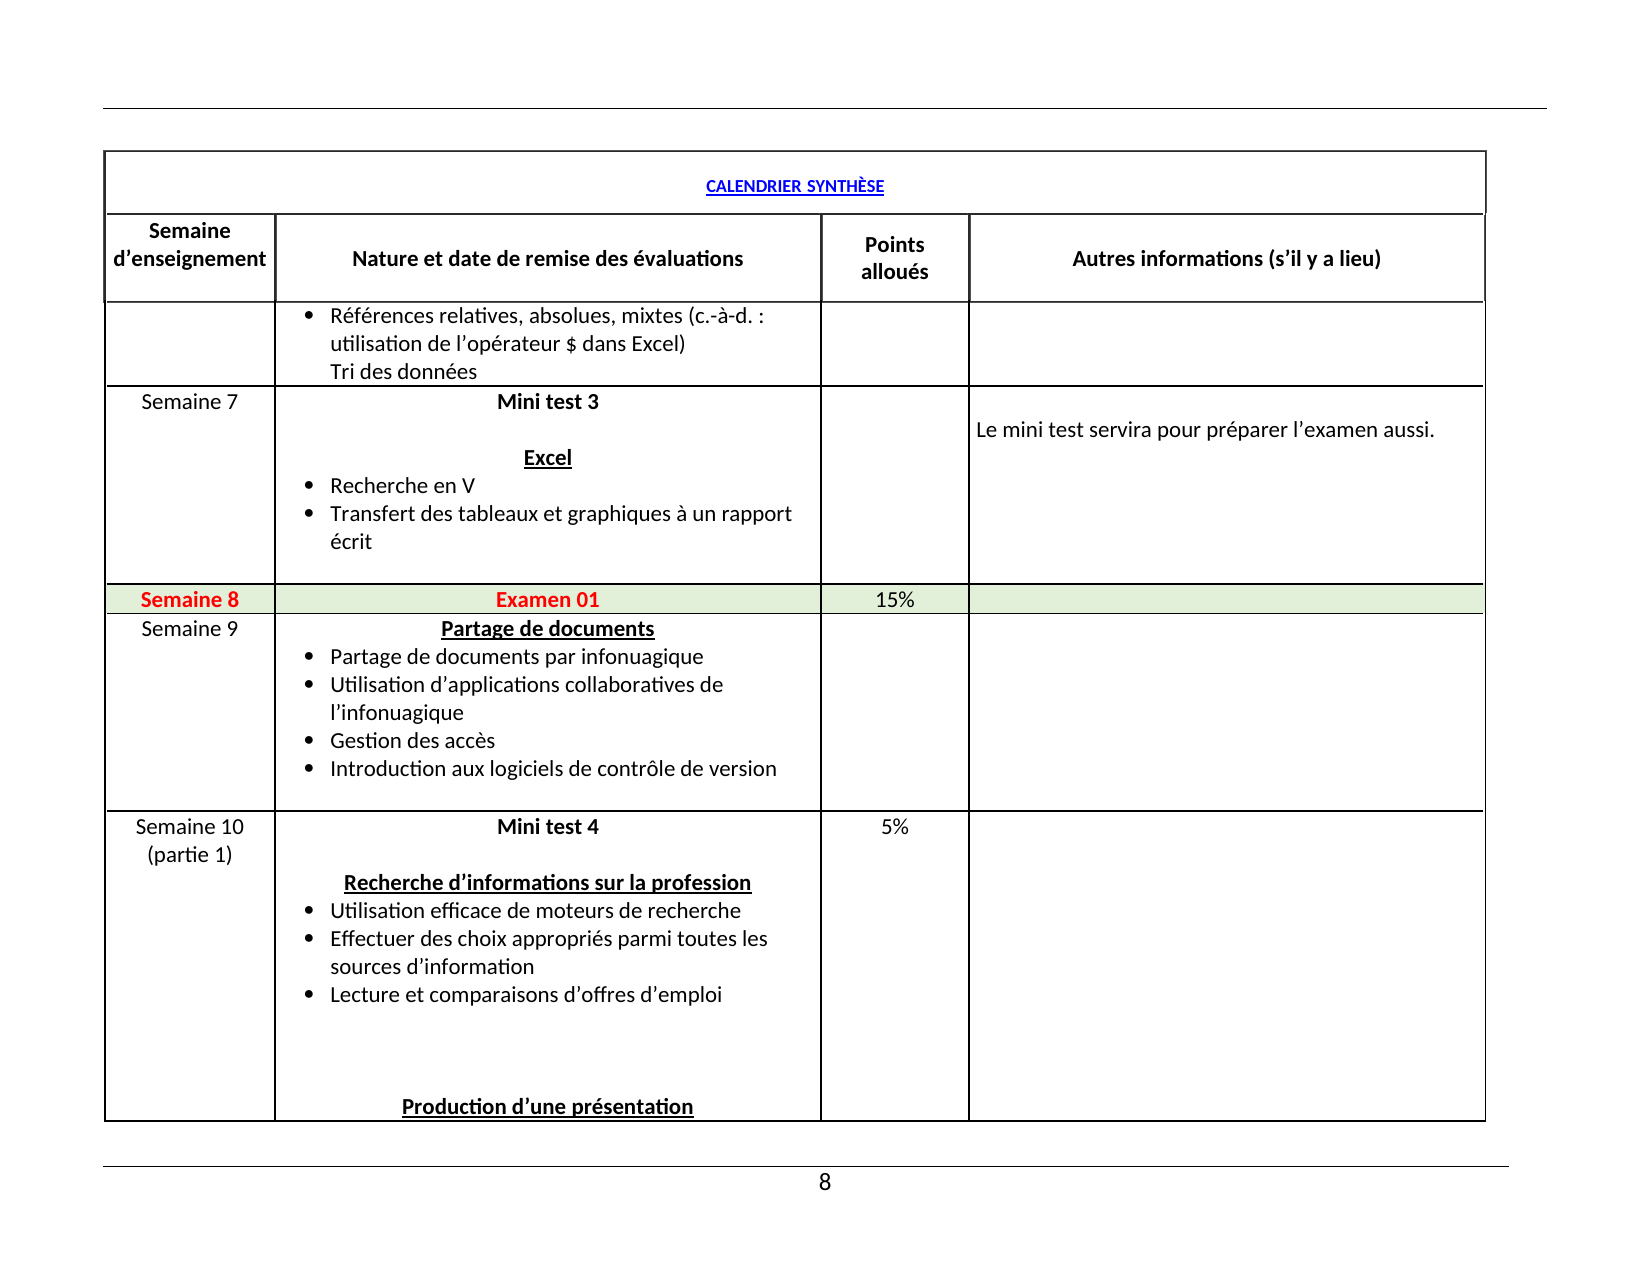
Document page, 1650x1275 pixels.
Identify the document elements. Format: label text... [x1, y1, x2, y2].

table_header calendrier synthèse [107, 153, 1484, 212]
table_cell Autres informations (s’il y a lieu) [971, 213, 1485, 300]
table_cell Le mini test servira pour préparer l’examen aussi. [970, 385, 1485, 583]
table_cell [970, 613, 1485, 810]
table_cell Examen 01 [276, 585, 820, 613]
table_cell [822, 614, 968, 810]
table_cell Semaine 7 [106, 385, 274, 583]
table_cell Mini test 3 Excel Recherche en V Transfert des tableaux et graphiques à un rapport écrit [276, 387, 820, 583]
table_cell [276, 303, 820, 385]
table_cell [970, 300, 1485, 385]
table_cell Semaine 9 [106, 613, 274, 810]
table_cell Semaine d’enseignement [107, 215, 273, 300]
table_cell Semaine 10 (partie 1) [106, 810, 274, 1120]
table_cell Points alloués [823, 216, 967, 300]
table_cell [822, 303, 968, 385]
table_cell Partage de documents Partage de documents par infonuagique Utilisation d’applications collaboratives de l’infonuagique Gestion des accès Introduction aux logiciels de contrôle de version [276, 614, 820, 810]
table_cell Semaine 6 [106, 300, 274, 385]
table_cell Nature et date de remise des évaluations [277, 216, 819, 300]
table_cell [970, 583, 1485, 613]
table_cell 5% [822, 812, 968, 1120]
table_cell [822, 387, 968, 583]
table_cell Semaine 8 [106, 583, 274, 613]
table_cell 15% [822, 585, 968, 613]
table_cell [276, 812, 820, 1120]
table_cell [970, 810, 1485, 1120]
